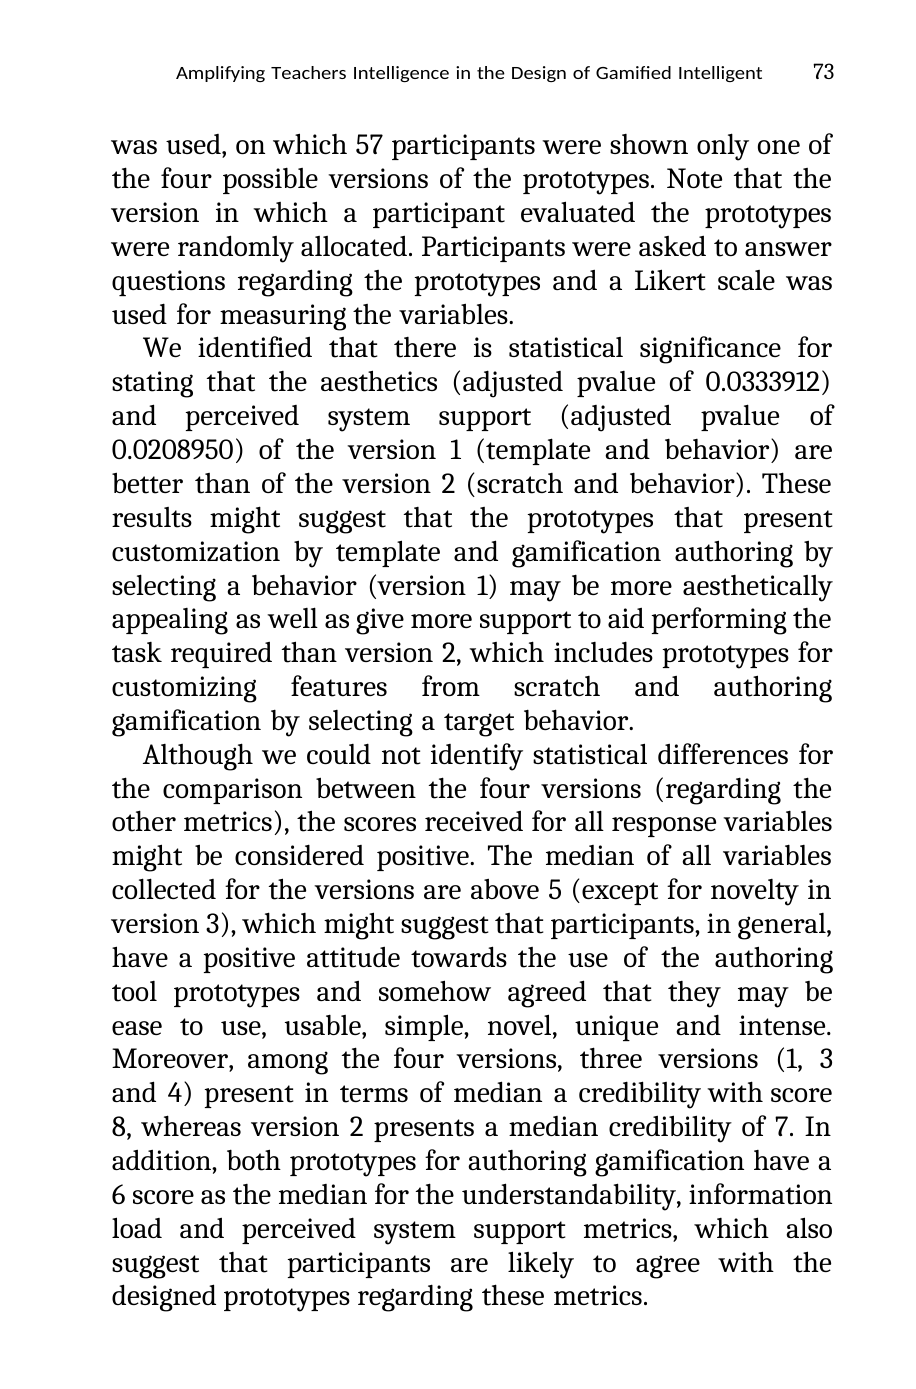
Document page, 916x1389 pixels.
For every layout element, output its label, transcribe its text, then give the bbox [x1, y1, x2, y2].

text We identified that there is statistical significance for stating that the aesthetics (adjusted pvalue of 0.0333912) and perceived system support (adjusted pvalue of 0.0208950) of the version 1 (template and behavior) are better than of the version 2 (scratch and behavior). These results might suggest that the prototypes that present customization by template and gamification authoring by selecting a behavior (version 1) may be more aesthetically appealing as well as give more support to aid performing the task required than version 2, which includes prototypes for customizing features from scratch and authoring gamification by selecting a target behavior. [112, 332, 833, 738]
text was used, on which 57 participants were shown only one of the four possible versions of the prototypes. Note that the version in which a participant evaluated the prototypes were randomly allocated. Participants were asked to answer questions regarding the prototypes and a Likert scale was used for measuring the variables. [112, 128, 833, 331]
text Although we could not identify statistical differences for the comparison between the four versions (regarding the other metrics), the scores received for all response variables might be considered positive. The median of all variables collected for the versions are above 5 (except for novelty in version 3), which might suggest that participants, in general, have a positive attitude towards the use of the authoring tool prototypes and somehow agreed that they may be ease to use, usable, simple, novel, unique and intense. Moreover, among the four versions, three versions (1, 3 and 4) present in terms of median a credibility with score 8, whereas version 2 presents a median credibility of 7. In addition, both prototypes for authoring gamification have a 6 score as the median for the understandability, information load and perceived system support metrics, which also suggest that participants are likely to agree with the designed prototypes regarding these metrics. [112, 738, 833, 1313]
